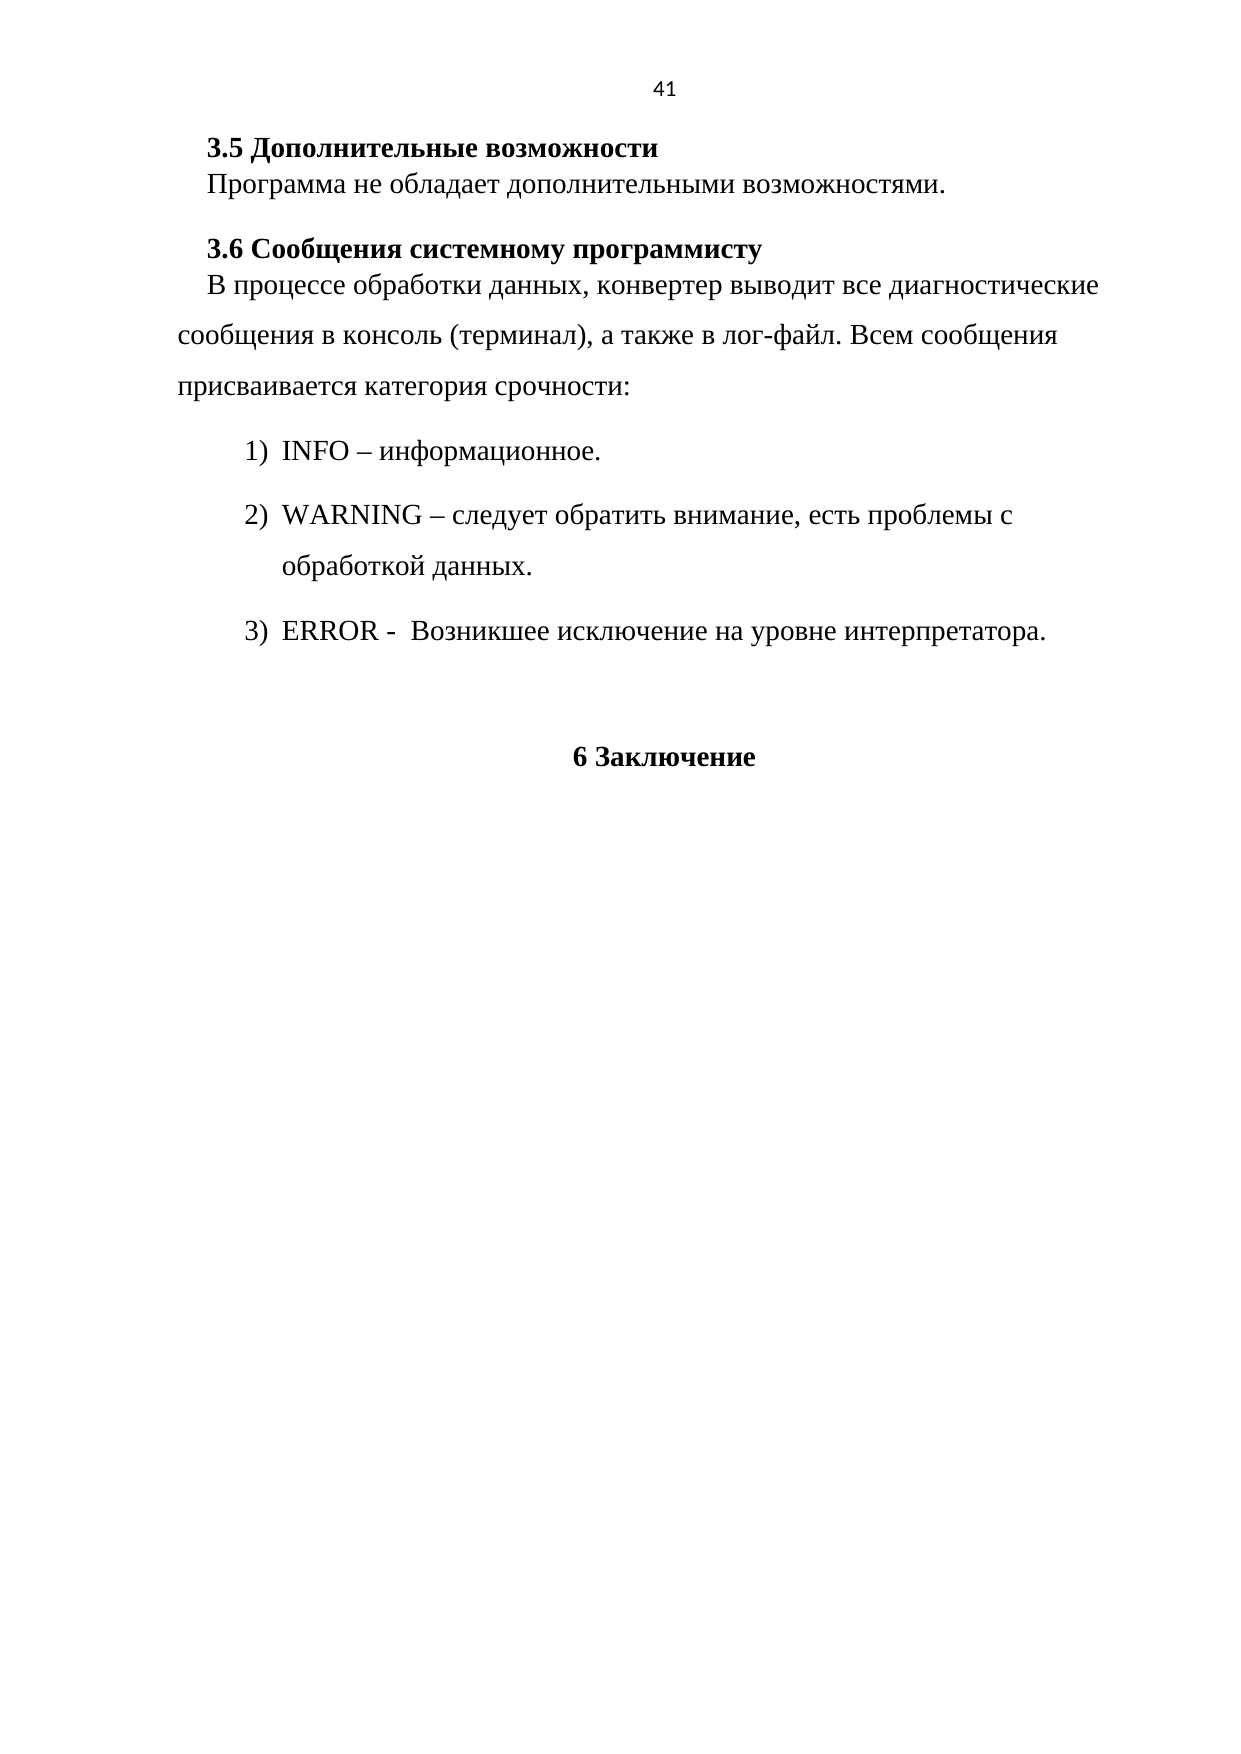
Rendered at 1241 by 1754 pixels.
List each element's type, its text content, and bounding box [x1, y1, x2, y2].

text Программа не обладает дополнительными возможностями. [207, 166, 1152, 199]
list WARNING – следует обратить внимание, есть проблемы с обработкой данных. [244, 497, 1152, 581]
subtitle 3.6 Сообщения системному программисту [177, 231, 1152, 264]
text В процессе обработки данных, конвертер выводит все диагностические сообщения в консоль (терминал), а также в лог-файл. Всем сообщения присваивается категория срочности: [177, 267, 1152, 401]
subtitle 3.5 Дополнительные возможности [177, 130, 1152, 163]
subtitle 6 Заключение [177, 739, 1152, 772]
list INFO – информационное. [244, 433, 1152, 466]
list ERROR - Возникшее исключение на уровне интерпретатора. [244, 613, 1152, 646]
